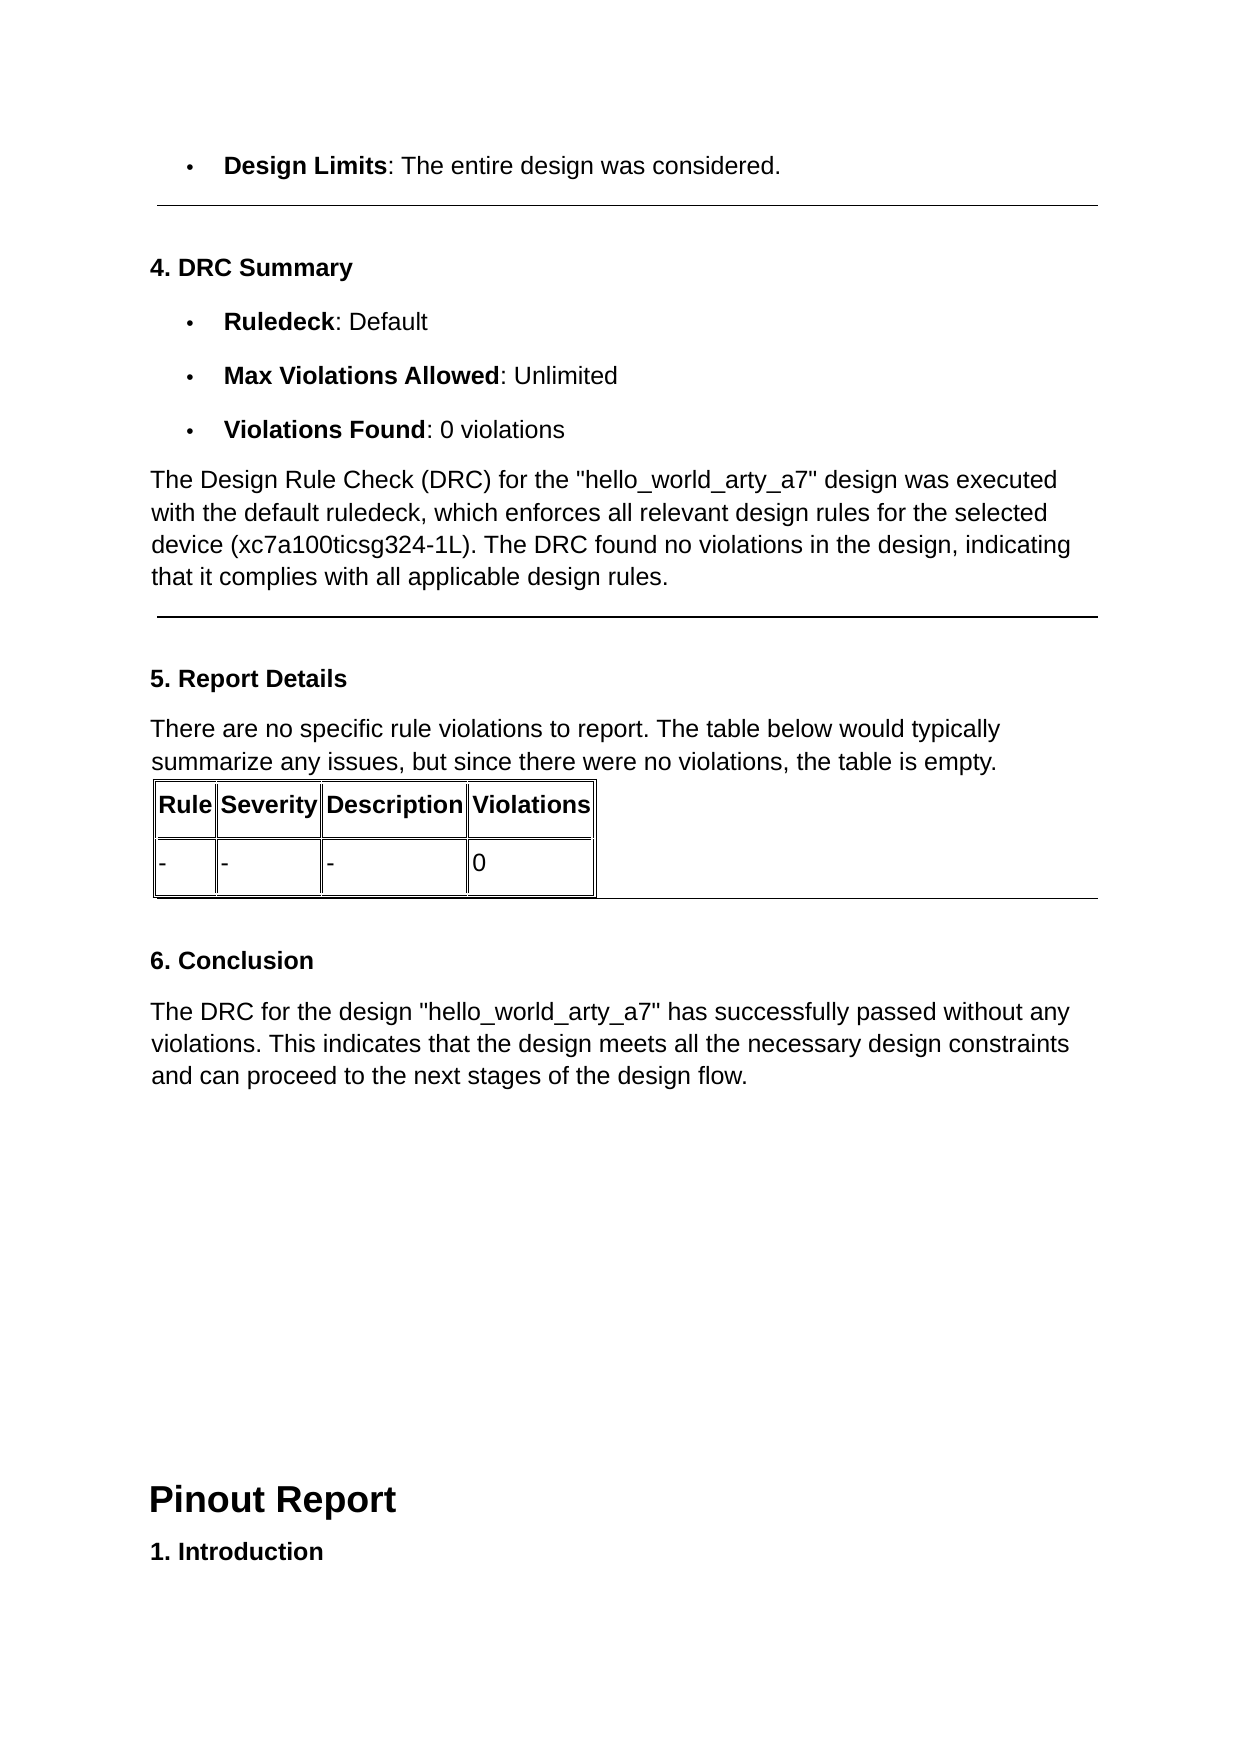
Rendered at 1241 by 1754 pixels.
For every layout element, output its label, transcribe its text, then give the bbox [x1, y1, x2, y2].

table_cell - [156, 837, 216, 895]
table_header Rule [156, 782, 216, 837]
list Design Limits: The entire design was considered. [186, 151, 1091, 180]
text The DRC for the design "hello_world_arty_a7" has successfully passed without any violations. This indicates that the design meets all the necessary design constraints and can proceed to the next stages of the design flow. [150, 997, 1091, 1090]
text There are no specific rule violations to report. The table below would typically summarize any issues, but since there were no violations, the table is empty. [150, 714, 1091, 775]
table_header Violations [468, 782, 593, 837]
table_cell - [322, 837, 468, 895]
table_header Severity [216, 780, 322, 837]
text The Design Rule Check (DRC) for the "hello_world_arty_a7" design was executed with the default ruledeck, which enforces all relevant design rules for the selected device (xc7a100ticsg324-1L). The DRC found no violations in the design, indicating that it complies with all applicable design rules. [150, 466, 1091, 591]
list Conclusion [150, 946, 1097, 975]
list Ruledeck: Default [186, 307, 1091, 336]
list DRC Summary [150, 253, 1097, 282]
table_header Description [322, 780, 468, 837]
subtitle Pinout Report [148, 1477, 1097, 1520]
table_cell 0 [468, 837, 593, 895]
table_cell - [216, 837, 322, 895]
list Report Details [150, 664, 1097, 693]
list Introduction [150, 1537, 1097, 1566]
list Violations Found: 0 violations [186, 415, 1091, 444]
list Max Violations Allowed: Unlimited [186, 361, 1091, 390]
